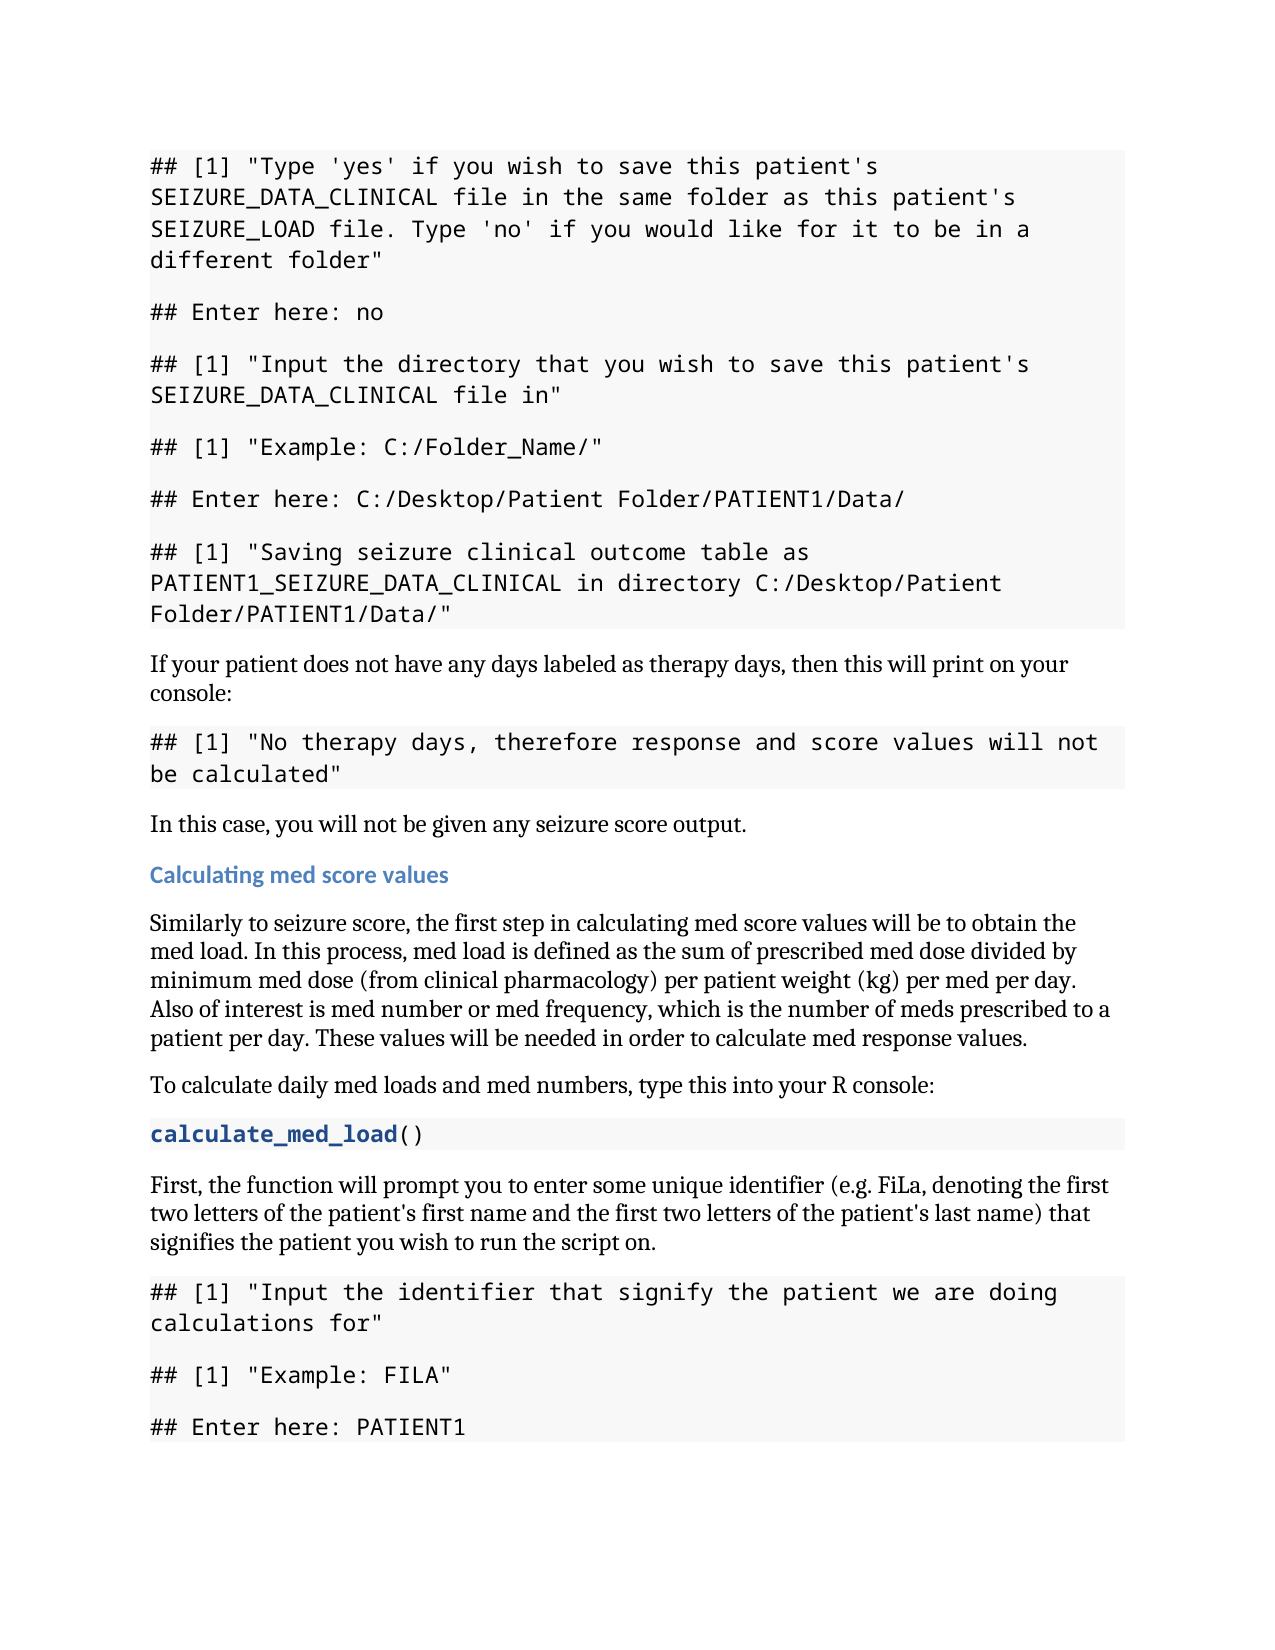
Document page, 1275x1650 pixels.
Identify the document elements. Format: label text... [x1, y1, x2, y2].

text ## Enter here: C:/Desktop/Patient Folder/PATIENT1/Data/ [150, 483, 1125, 514]
subtitle Calculating med score values [150, 859, 1125, 890]
text ## [1] "Input the directory that you wish to save this patient's SEIZURE_DATA_CLINICAL file in" [150, 348, 1125, 410]
text In this case, you will not be given any seizure score output. [150, 809, 1125, 838]
text ## [1] "Example: FILA" [150, 1359, 1125, 1390]
text ## [1] "Example: C:/Folder_Name/" [150, 431, 1125, 462]
text ## Enter here: no [150, 296, 1125, 327]
text ## [1] "Type 'yes' if you wish to save this patient's SEIZURE_DATA_CLINICAL file in the same folder as this patient's SEIZURE_LOAD file. Type 'no' if you would like for it to be in a different folder" [150, 150, 1125, 275]
text To calculate daily med loads and med numbers, type this into your R console: [150, 1071, 1125, 1100]
text First, the function will prompt you to enter some unique identifier (e.g. FiLa, denoting the first two letters of the patient's first name and the first two letters of the patient's last name) that signifies the patient you wish to run the script on. [150, 1171, 1125, 1257]
text ## [1] "Input the identifier that signify the patient we are doing calculations for" [150, 1276, 1125, 1338]
text calculate_med_load() [150, 1118, 1125, 1150]
text Similarly to seizure score, the first step in calculating med score values will be to obtain the med load. In this process, med load is defined as the sum of prescribed med dose divided by minimum med dose (from clinical pharmacology) per patient weight (kg) per med per day. Also of interest is med number or med frequency, which is the number of meds prescribed to a patient per day. These values will be needed in order to calculate med response values. [150, 908, 1125, 1052]
text ## [1] "Saving seizure clinical outcome table as PATIENT1_SEIZURE_DATA_CLINICAL in directory C:/Desktop/Patient Folder/PATIENT1/Data/" [150, 535, 1125, 629]
text ## [1] "No therapy days, therefore response and score values will not be calculated" [150, 726, 1125, 789]
text If your patient does not have any days labeled as therapy days, then this will print on your console: [150, 650, 1125, 707]
text ## Enter here: PATIENT1 [150, 1411, 1125, 1442]
